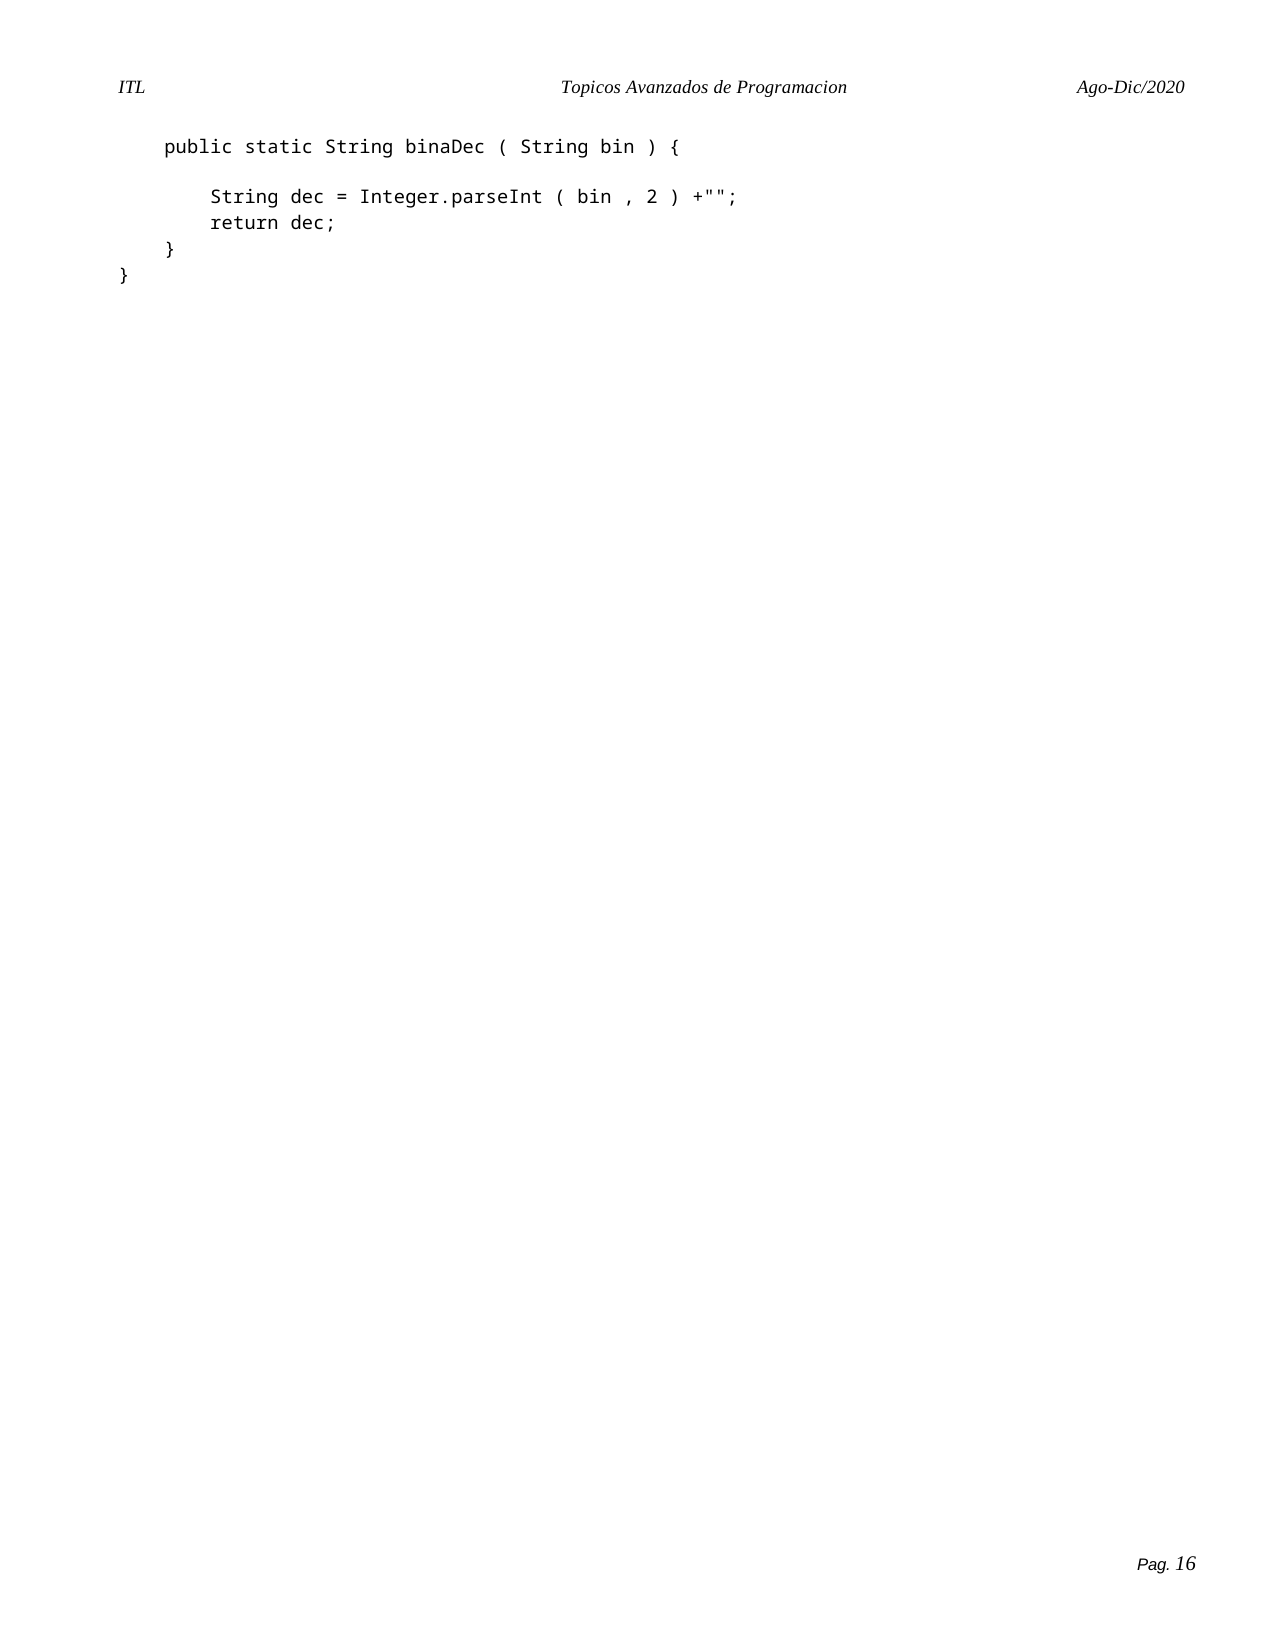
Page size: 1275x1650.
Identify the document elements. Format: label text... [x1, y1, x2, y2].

text String dec = Integer.parseInt ( bin , 2 ) +""; [118, 183, 1196, 209]
text } [118, 235, 1196, 261]
text return dec; [118, 209, 1196, 235]
text } [118, 261, 1196, 287]
text public static String binaDec ( String bin ) { [118, 133, 1196, 159]
